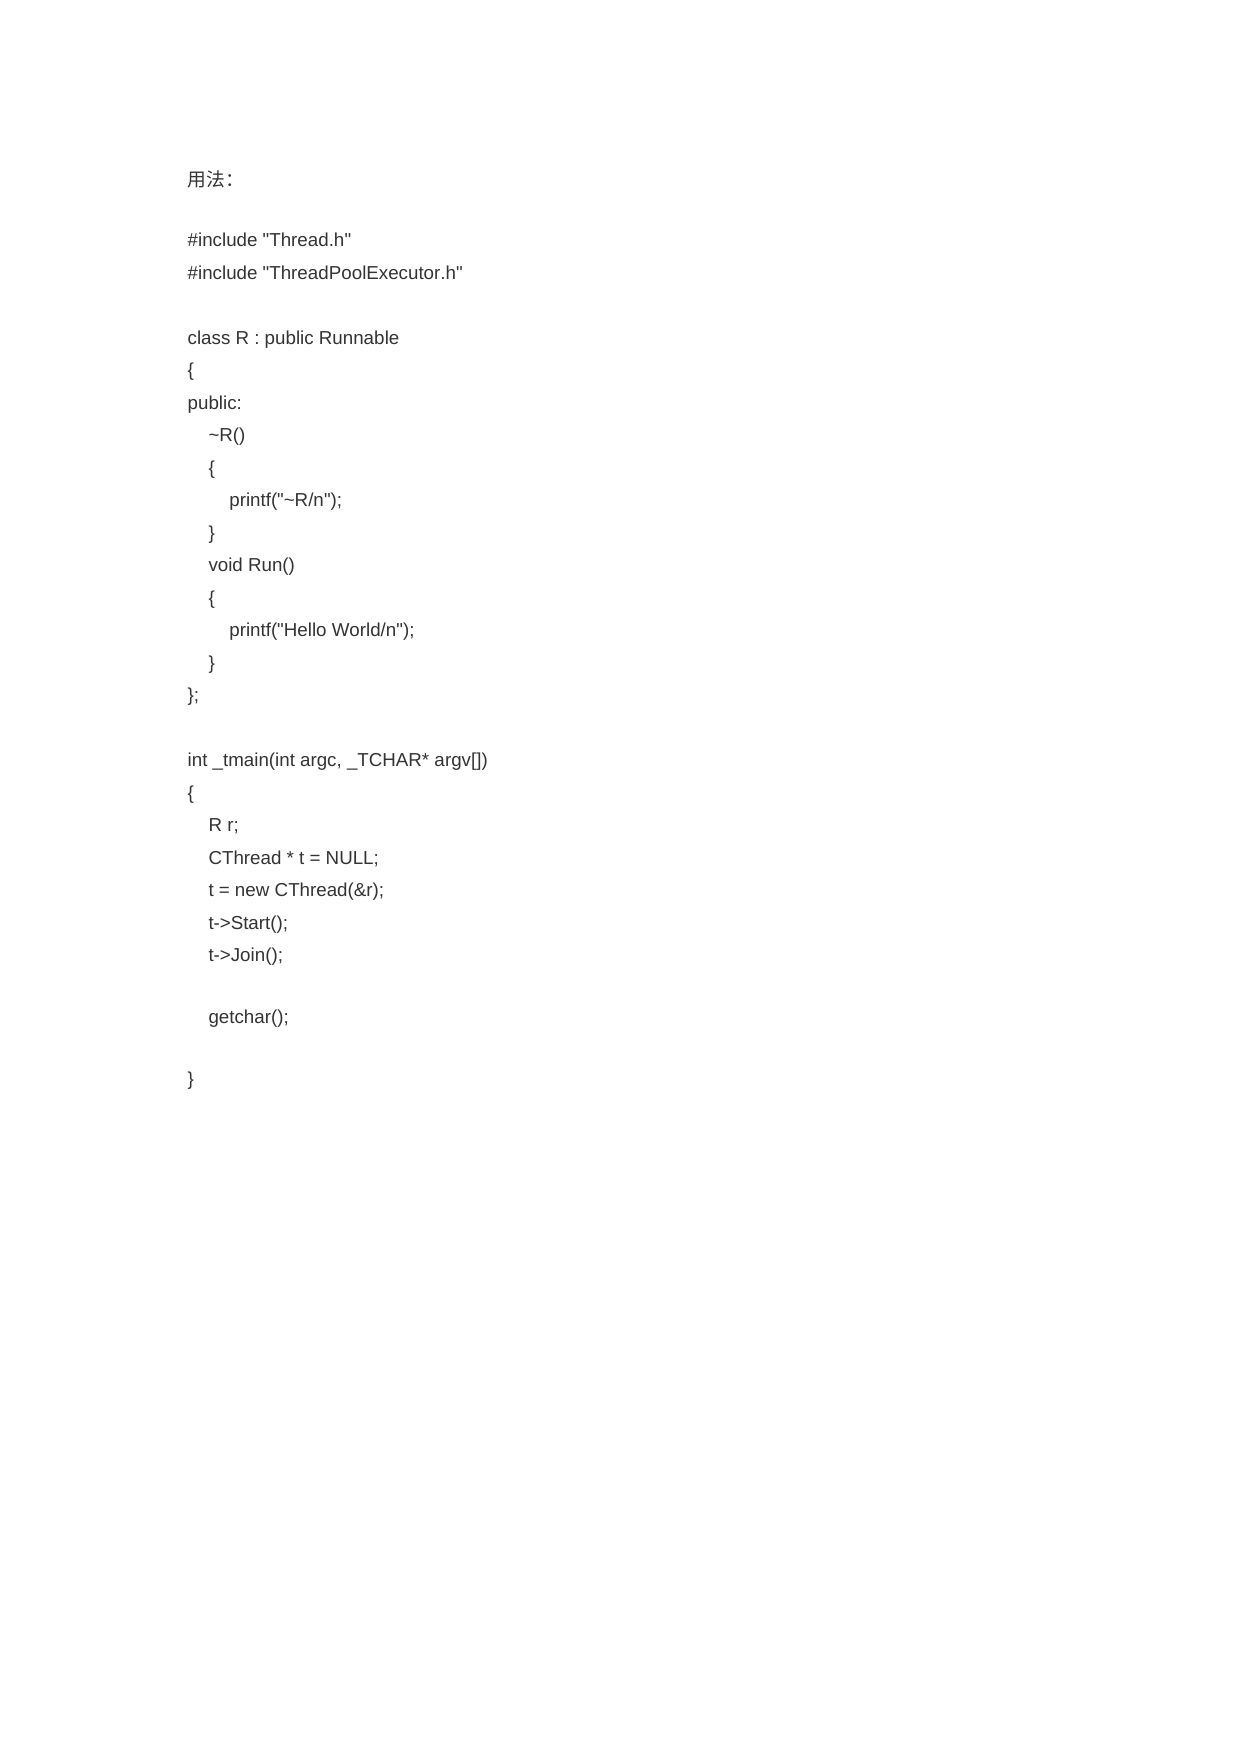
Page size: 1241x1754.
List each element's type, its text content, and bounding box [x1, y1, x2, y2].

text 用法： [187, 162, 1053, 194]
text getchar(); [187, 1000, 1053, 1033]
text } [187, 1062, 1053, 1094]
text #include "Thread.h" #include "ThreadPoolExecutor.h" class R : public Runnable { public: ~R() { printf("~R/n"); } void Run() { printf("Hello World/n"); } }; int _tmain(int argc, _TCHAR* argv[]) { R r; CThread * t = NULL; t = new CThread(&r); t->Start(); t->Join(); [187, 224, 1053, 971]
